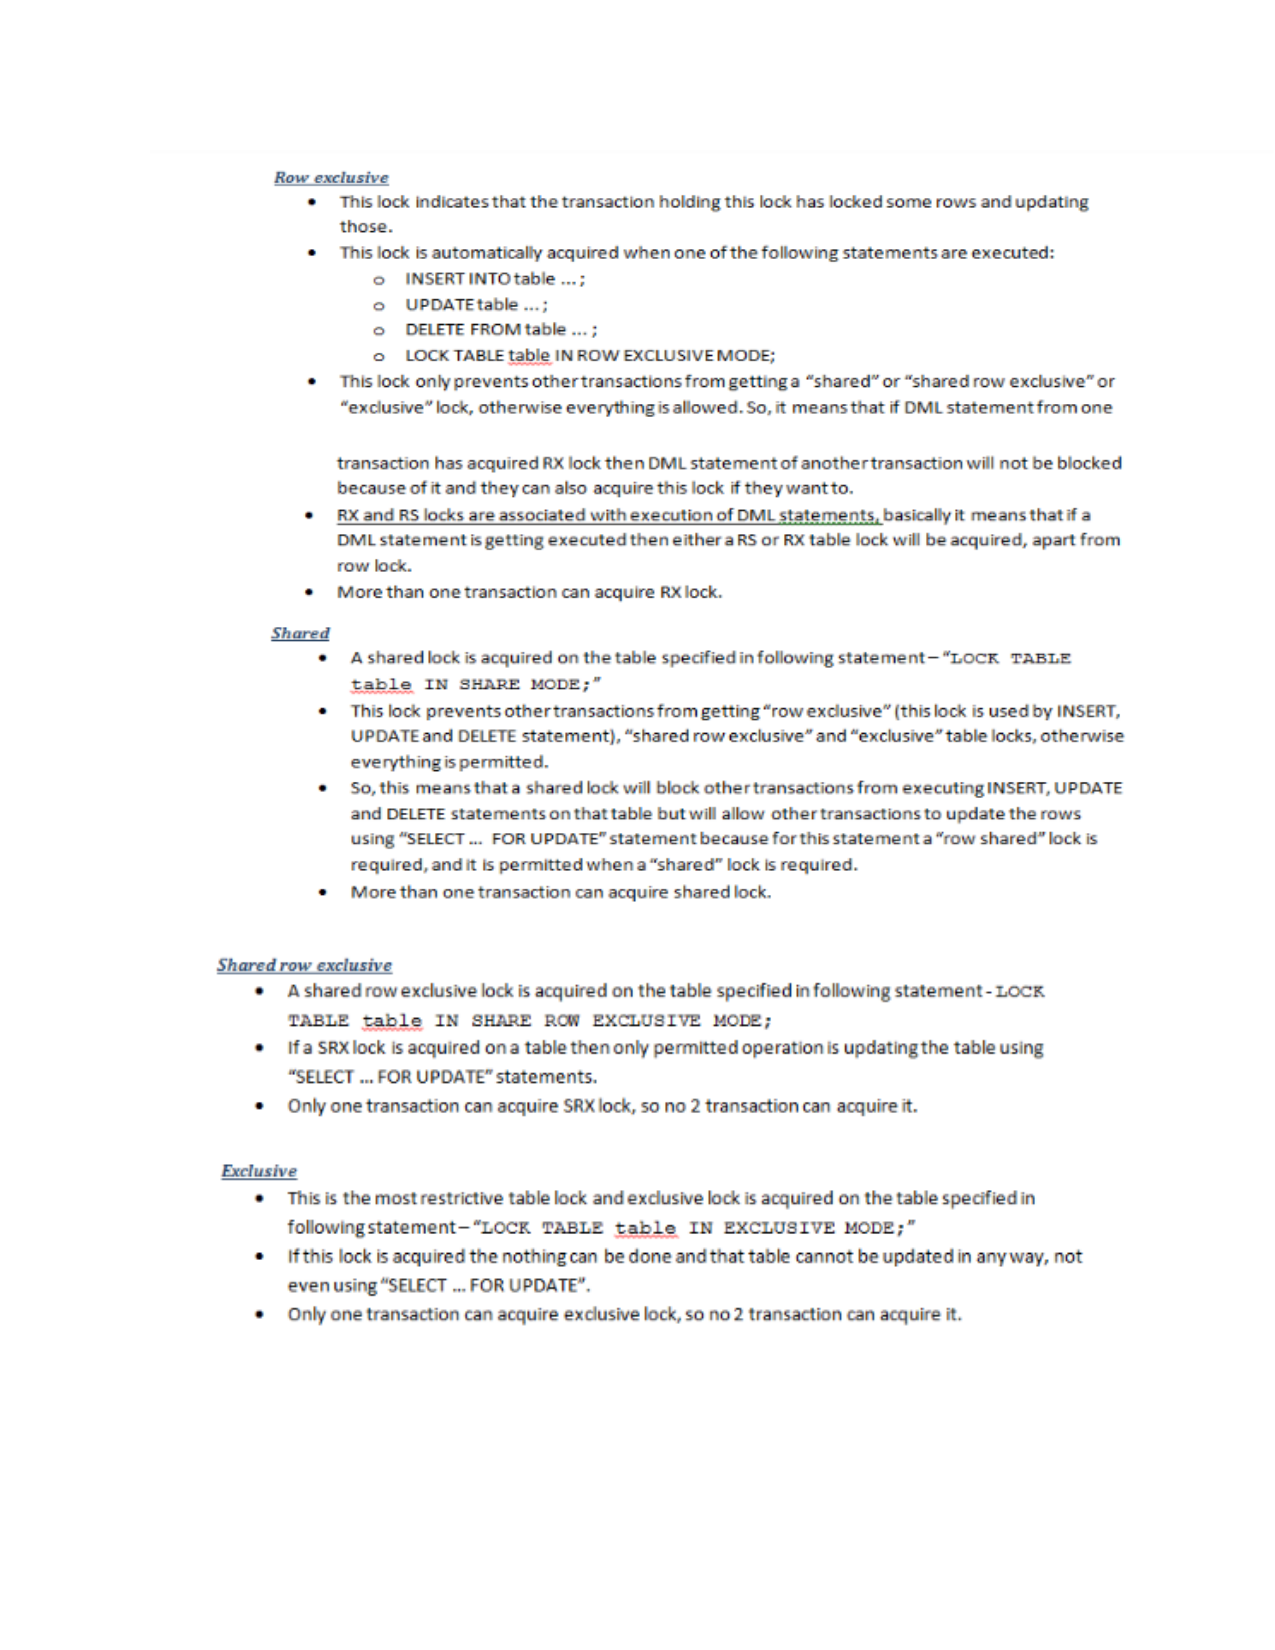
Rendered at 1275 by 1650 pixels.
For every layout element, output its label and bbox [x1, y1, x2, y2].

picture [150, 954, 1154, 1355]
picture [150, 150, 1274, 925]
